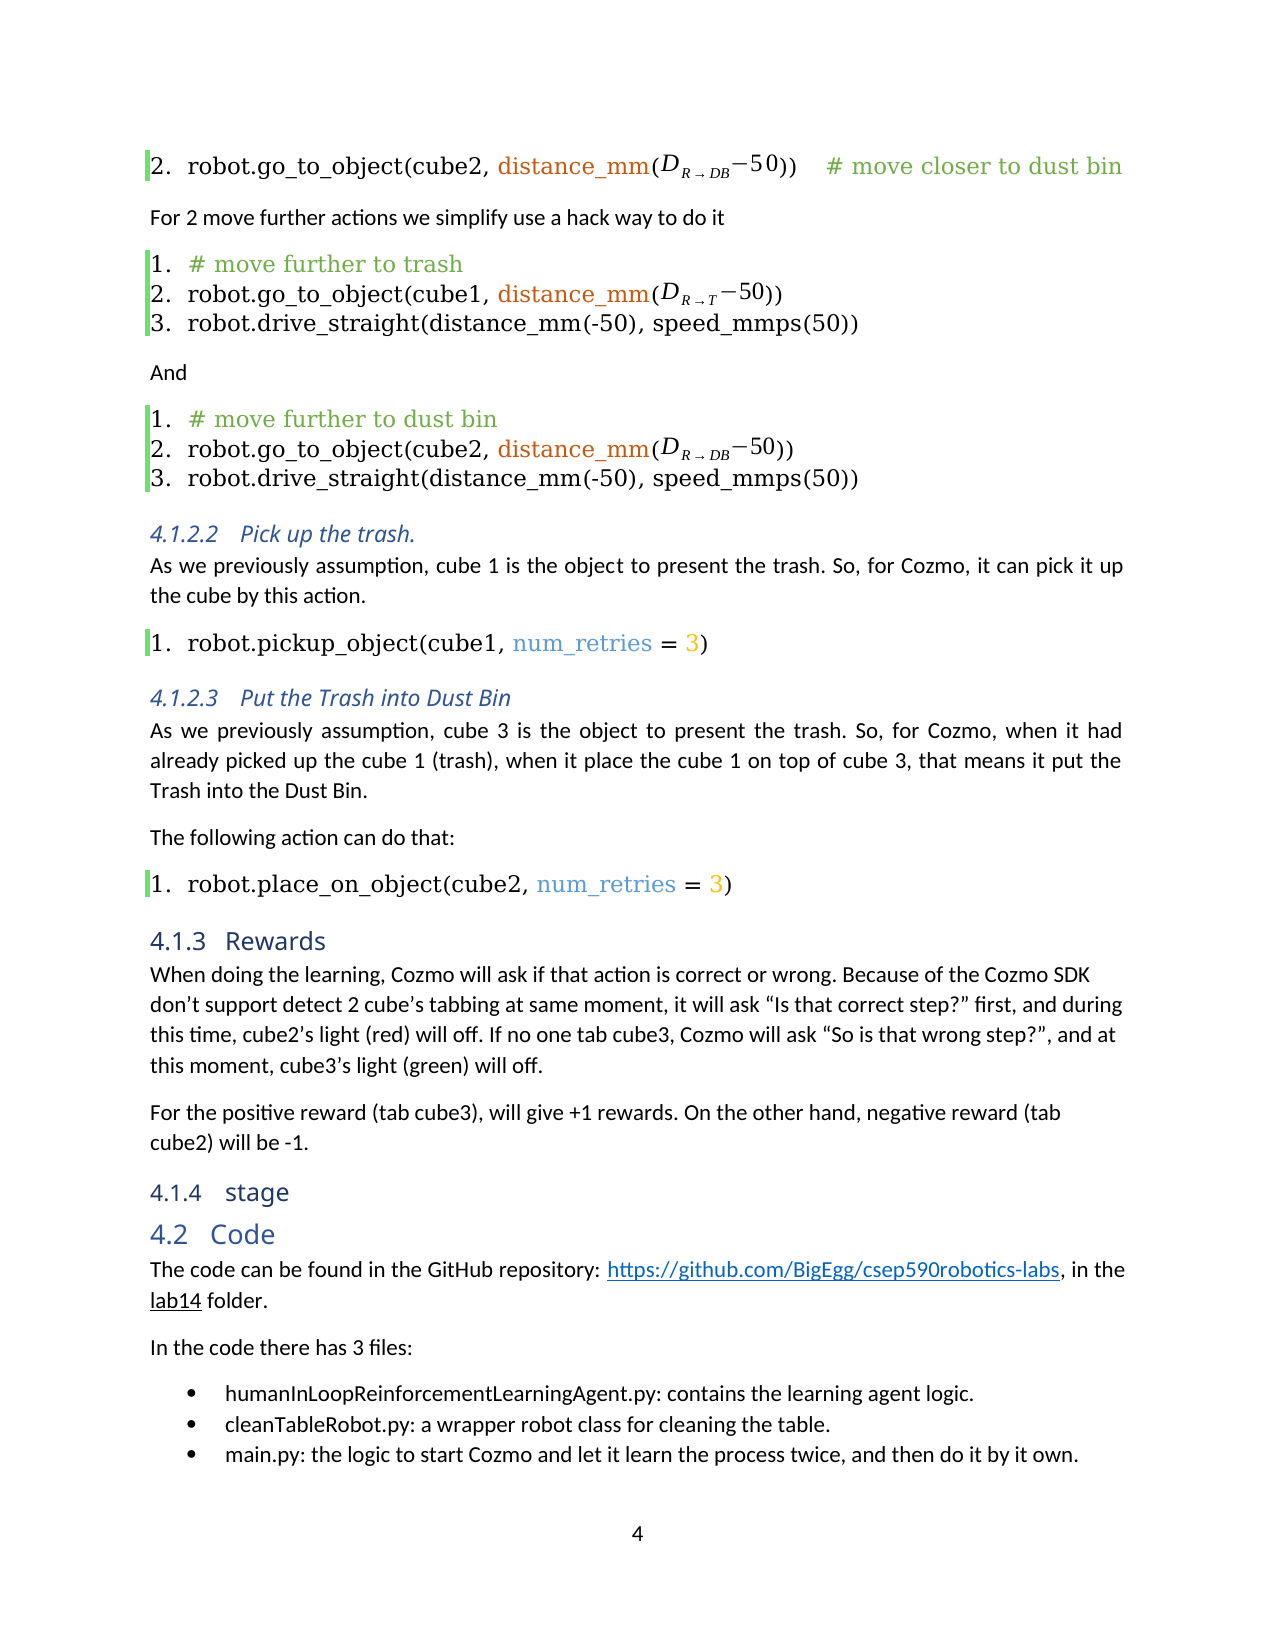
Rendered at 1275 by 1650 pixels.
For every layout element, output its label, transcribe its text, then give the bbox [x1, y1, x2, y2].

list humanInLoopReinforcementLearningAgent.py: contains the learning agent logic. [187, 1379, 1125, 1407]
text When doing the learning, Cozmo will ask if that action is correct or wrong. Because of the Cozmo SDK don’t support detect 2 cube’s tabbing at same moment, it will ask “Is that correct step?” first, and during this time, cube2’s light (red) will off. If no one tab cube3, Cozmo will ask “So is that wrong step?”, and at this moment, cube3’s light (green) will off. [150, 960, 1125, 1079]
text As we previously assumption, cube 3 is the object to present the trash. So, for Cozmo, when it had already picked up the cube 1 (trash), when it place the cube 1 on top of cube 3, that means it put the Trash into the Dust Bin. [150, 716, 1125, 804]
text For the positive reward (tab cube3), will give +1 rewards. On the other hand, negative reward (tab cube2) will be -1. [150, 1098, 1125, 1156]
text The following action can do that: [150, 823, 1125, 851]
subtitle Put the Trash into Dust Bin [150, 682, 1125, 713]
text The code can be found in the GitHub repository: https://github.com/BigEgg/csep590robotics-labs, in the lab14 folder. [150, 1256, 1125, 1314]
list robot.place_on_object(cube2, num_retries = 3) [150, 870, 1125, 897]
subtitle Rewards [150, 923, 1125, 957]
subtitle Pick up the trash. [150, 518, 1125, 549]
text In the code there has 3 files: [150, 1333, 1125, 1361]
list robot.drive_straight(distance_mm(-50), speed_mmps(50)) [150, 309, 1125, 336]
list robot.go_to_object(cube2, distance_mm()) # move closer to dust bin [150, 150, 1125, 181]
list robot.go_to_object(cube2, distance_mm()) [150, 433, 1125, 464]
list # move further to trash [150, 250, 1125, 278]
list robot.pickup_object(cube1, num_retries = 3) [145, 628, 1125, 656]
list # move further to dust bin [150, 405, 1125, 433]
list robot.go_to_object(cube1, distance_mm()) [150, 278, 1125, 309]
subtitle stage [150, 1175, 1125, 1209]
list main.py: the logic to start Cozmo and let it learn the process twice, and then do it by it own. [187, 1440, 1125, 1468]
text As we previously assumption, cube 1 is the object to present the trash. So, for Cozmo, it can pick it up the cube by this action. [150, 551, 1125, 609]
subtitle Code [150, 1216, 1125, 1253]
text And [150, 358, 1125, 386]
list robot.drive_straight(distance_mm(-50), speed_mmps(50)) [150, 464, 1125, 492]
list cleanTableRobot.py: a wrapper robot class for cleaning the table. [187, 1410, 1125, 1438]
text For 2 move further actions we simplify use a hack way to do it [150, 203, 1125, 231]
